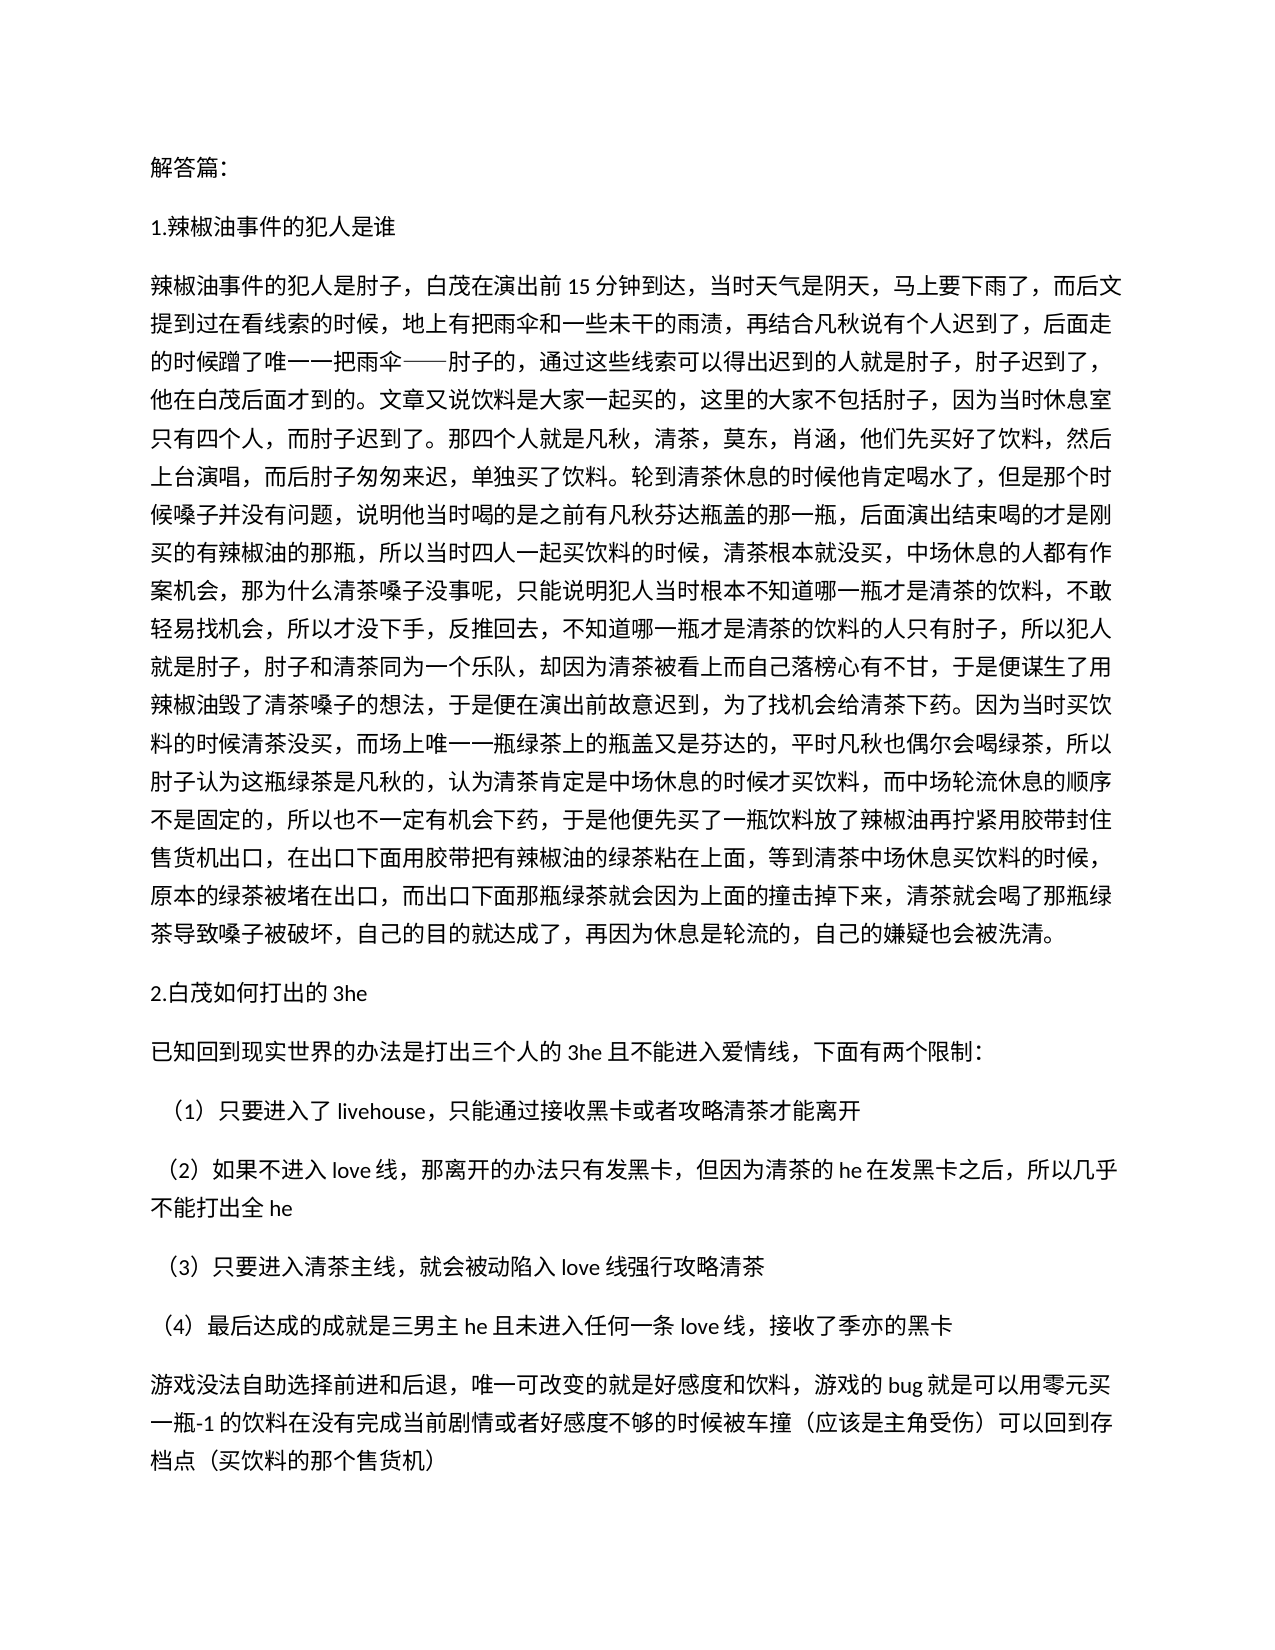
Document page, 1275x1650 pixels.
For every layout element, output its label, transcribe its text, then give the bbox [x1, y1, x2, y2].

text 解答篇： [150, 150, 1125, 183]
text 2.白茂如何打出的3he [150, 975, 1125, 1008]
text （4）最后达成的成就是三男主he且未进入任何一条love线，接收了季亦的黑卡 [150, 1308, 1125, 1341]
text 1.辣椒油事件的犯人是谁 [150, 209, 1125, 242]
text （3）只要进入清茶主线，就会被动陷入love线强行攻略清茶 [150, 1249, 1125, 1282]
text （2）如果不进入love线，那离开的办法只有发黑卡，但因为清茶的he在发黑卡之后，所以几乎不能打出全he [150, 1152, 1125, 1223]
text （1）只要进入了livehouse，只能通过接收黑卡或者攻略清茶才能离开 [150, 1093, 1125, 1126]
text 已知回到现实世界的办法是打出三个人的3he且不能进入爱情线，下面有两个限制： [150, 1034, 1125, 1067]
text 辣椒油事件的犯人是肘子，白茂在演出前15分钟到达，当时天气是阴天，马上要下雨了，而后文提到过在看线索的时候，地上有把雨伞和一些未干的雨渍，再结合凡秋说有个人迟到了，后面走的时候蹭了唯一一把雨伞——肘子的，通过这些线索可以得出迟到的人就是肘子，肘子迟到了，他在白茂后面才到的。文章又说饮料是大家一起买的，这里的大家不包括肘子，因为当时休息室只有四个人，而肘子迟到了。那四个人就是凡秋，清茶，莫东，肖涵，他们先买好了饮料，然后上台演唱，而后肘子匆匆来迟，单独买了饮料。轮到清茶休息的时候他肯定喝水了，但是那个时候嗓子并没有问题，说明他当时喝的是之前有凡秋芬达瓶盖的那一瓶，后面演出结束喝的才是刚买的有辣椒油的那瓶，所以当时四人一起买饮料的时候，清茶根本就没买，中场休息的人都有作案机会，那为什么清茶嗓子没事呢，只能说明犯人当时根本不知道哪一瓶才是清茶的饮料，不敢轻易找机会，所以才没下手，反推回去，不知道哪一瓶才是清茶的饮料的人只有肘子，所以犯人就是肘子，肘子和清茶同为一个乐队，却因为清茶被看上而自己落榜心有不甘，于是便谋生了用辣椒油毁了清茶嗓子的想法，于是便在演出前故意迟到，为了找机会给清茶下药。因为当时买饮料的时候清茶没买，而场上唯一一瓶绿茶上的瓶盖又是芬达的，平时凡秋也偶尔会喝绿茶，所以肘子认为这瓶绿茶是凡秋的，认为清茶肯定是中场休息的时候才买饮料，而中场轮流休息的顺序不是固定的，所以也不一定有机会下药，于是他便先买了一瓶饮料放了辣椒油再拧紧用胶带封住售货机出口，在出口下面用胶带把有辣椒油的绿茶粘在上面，等到清茶中场休息买饮料的时候，原本的绿茶被堵在出口，而出口下面那瓶绿茶就会因为上面的撞击掉下来，清茶就会喝了那瓶绿茶导致嗓子被破坏，自己的目的就达成了，再因为休息是轮流的，自己的嫌疑也会被洗清。 [150, 268, 1125, 949]
text 游戏没法自助选择前进和后退，唯一可改变的就是好感度和饮料，游戏的bug就是可以用零元买一瓶-1的饮料在没有完成当前剧情或者好感度不够的时候被车撞（应该是主角受伤）可以回到存档点（买饮料的那个售货机） [150, 1367, 1125, 1476]
